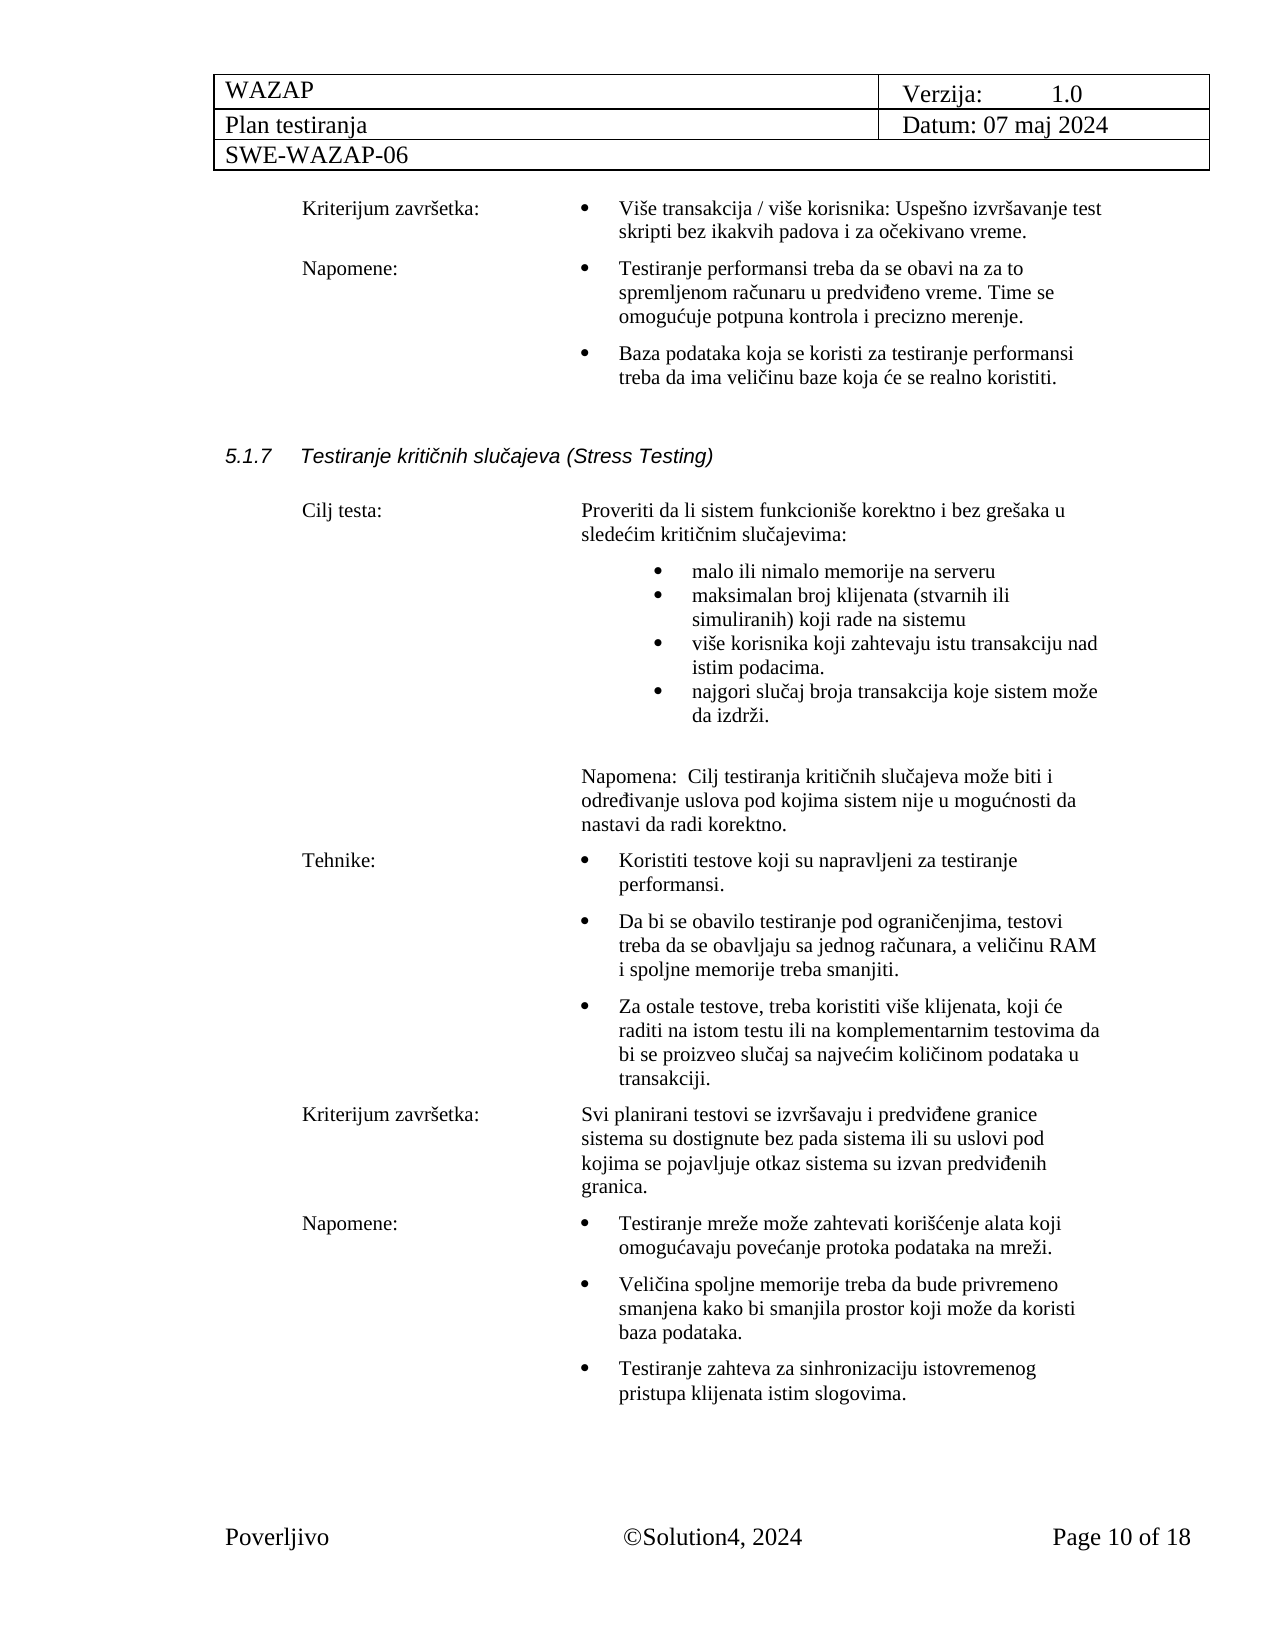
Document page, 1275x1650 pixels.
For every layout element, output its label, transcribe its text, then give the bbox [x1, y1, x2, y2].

subtitle Testiranje kritičnih slučajeva (Stress Testing) [225, 443, 1125, 468]
table_cell Više transakcija / više korisnika: Uspešno izvršavanje test skripti bez ikakvih padova i za očekivano vreme. [570, 195, 1116, 256]
table_cell Kriterijum završetka: [291, 1102, 570, 1211]
table_cell Koristiti testove koji su napravljeni za testiranje performansi. Da bi se obavilo testiranje pod ograničenjima, testovi treba da se obavljaju sa jednog računara, a veličinu RAM i spoljne memorije treba smanjiti. Za ostale testove, treba koristiti više klijenata, koji će raditi na istom testu ili na komplementarnim testovima da bi se proizveo slučaj sa najvećim količinom podataka u transakciji. [570, 848, 1116, 1102]
table_cell Svi planirani testovi se izvršavaju i predviđene granice sistema su dostignute bez pada sistema ili su uslovi pod kojima se pojavljuje otkaz sistema su izvan predviđenih granica. [570, 1102, 1116, 1211]
table_cell Napomene: [291, 256, 570, 401]
table_cell Kriterijum završetka: [291, 195, 570, 256]
table_cell Napomene: [291, 1211, 570, 1417]
table_cell Tehnike: [291, 848, 570, 1102]
table_header Proveriti da li sistem funkcioniše korektno i bez grešaka u sledećim kritičnim slučajevima: malo ili nimalo memorije na serveru maksimalan broj klijenata (stvarnih ili simuliranih) koji rade na sistemu više korisnika koji zahtevaju istu transakciju nad istim podacima. najgori slučaj broja transakcija koje sistem može da izdrži. Napomena: Cilj testiranja kritičnih slučajeva može biti i određivanje uslova pod kojima sistem nije u mogućnosti da nastavi da radi korektno. [570, 498, 1116, 848]
table_header Cilj testa: [291, 498, 570, 848]
table_cell Testiranje performansi treba da se obavi na za to spremljenom računaru u predviđeno vreme. Time se omogućuje potpuna kontrola i precizno merenje. Baza podataka koja se koristi za testiranje performansi treba da ima veličinu baze koja će se realno koristiti. [570, 256, 1116, 401]
table_cell Testiranje mreže može zahtevati korišćenje alata koji omogućavaju povećanje protoka podataka na mreži. Veličina spoljne memorije treba da bude privremeno smanjena kako bi smanjila prostor koji može da koristi baza podataka. Testiranje zahteva za sinhronizaciju istovremenog pristupa klijenata istim slogovima. [570, 1211, 1116, 1417]
